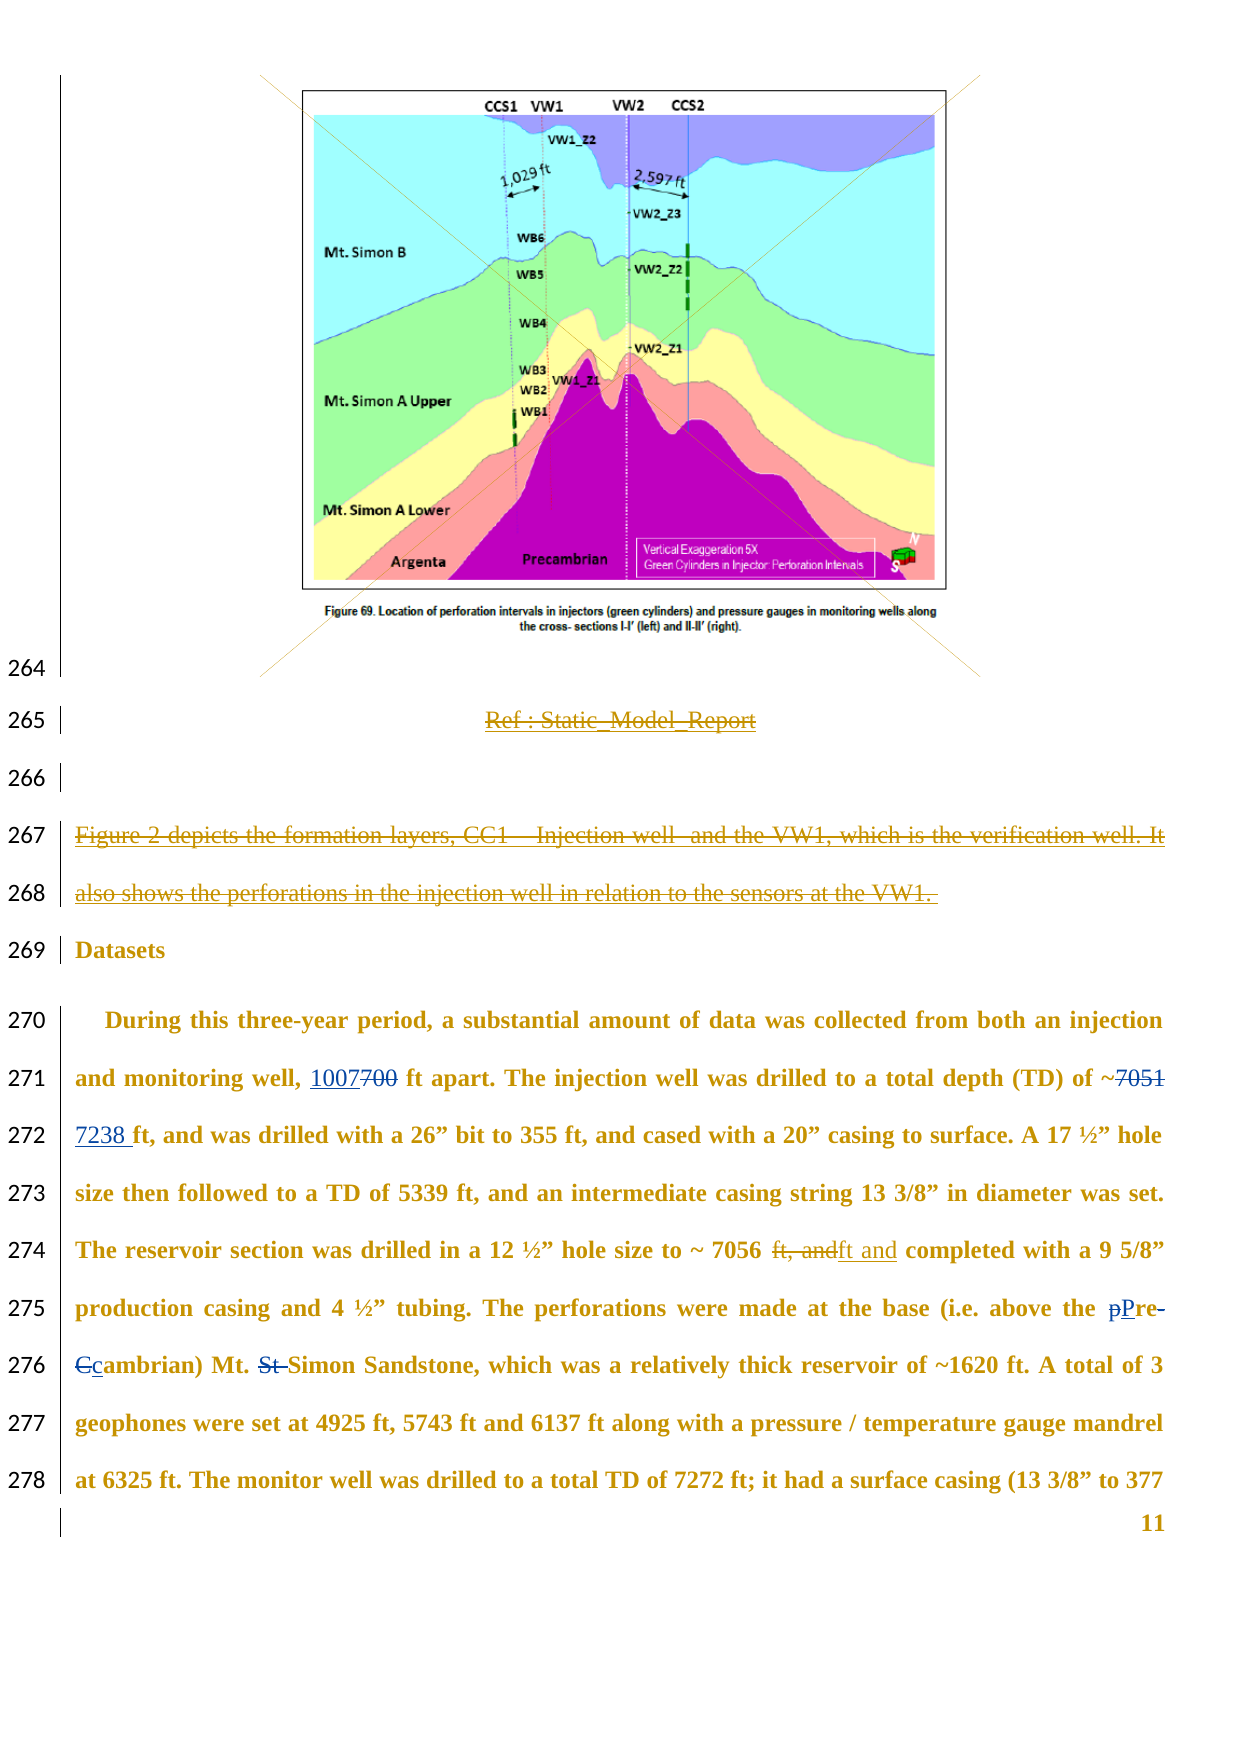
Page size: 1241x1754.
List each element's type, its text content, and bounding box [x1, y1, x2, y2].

picture [622, 76, 981, 676]
subtitle Datasets [75, 936, 1165, 964]
picture [260, 76, 618, 675]
picture [262, 377, 979, 677]
picture [262, 75, 978, 375]
